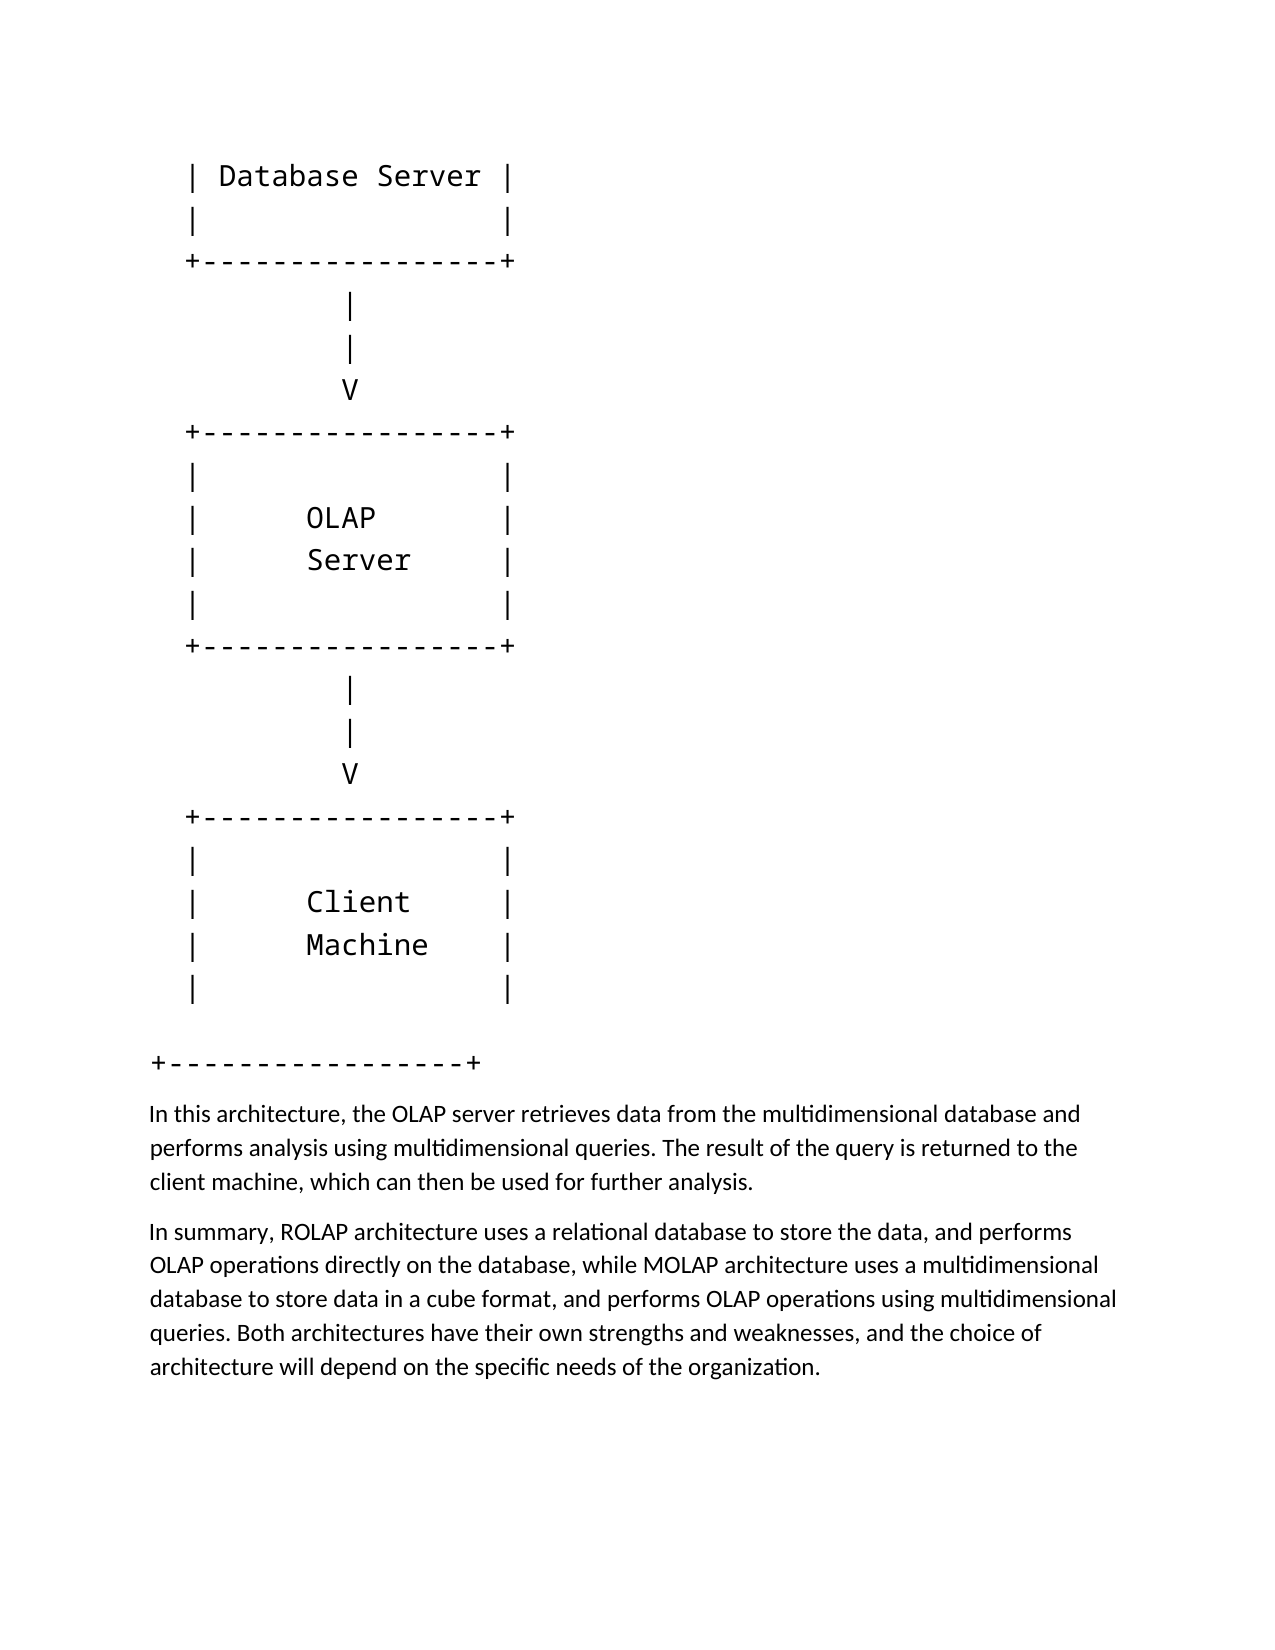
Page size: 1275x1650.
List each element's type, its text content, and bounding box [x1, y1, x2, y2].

text V [148, 369, 1125, 408]
text | Database Server | [148, 155, 1125, 195]
text | Machine | [148, 924, 1125, 964]
text +-----------------+ [148, 241, 1125, 280]
text +-----------------+ [148, 625, 1125, 665]
text | [148, 711, 1125, 750]
text | [148, 668, 1125, 707]
text | | [148, 967, 1125, 1006]
text | Server | [148, 540, 1125, 579]
text | | [148, 839, 1125, 878]
text | [148, 326, 1125, 366]
text V [148, 753, 1125, 793]
text +-----------------+ [148, 796, 1125, 836]
text | | [148, 582, 1125, 622]
text In summary, ROLAP architecture uses a relational database to store the data, and performs OLAP operations directly on the database, while MOLAP architecture uses a multidimensional database to store data in a cube format, and performs OLAP operations using multidimensional queries. Both architectures have their own strengths and weaknesses, and the choice of architecture will depend on the specific needs of the organization. [148, 1216, 1124, 1382]
text In this architecture, the OLAP server retrieves data from the multidimensional database and performs analysis using multidimensional queries. The result of the query is returned to the client machine, which can then be used for further analysis. [148, 1098, 1124, 1197]
text | | [148, 198, 1125, 238]
text | | [148, 454, 1125, 494]
text | Client | [148, 881, 1125, 921]
text | OLAP | [148, 497, 1125, 537]
text +-----------------+ [148, 412, 1125, 451]
text +-----------------+ [148, 1009, 492, 1082]
text | [148, 283, 1125, 323]
